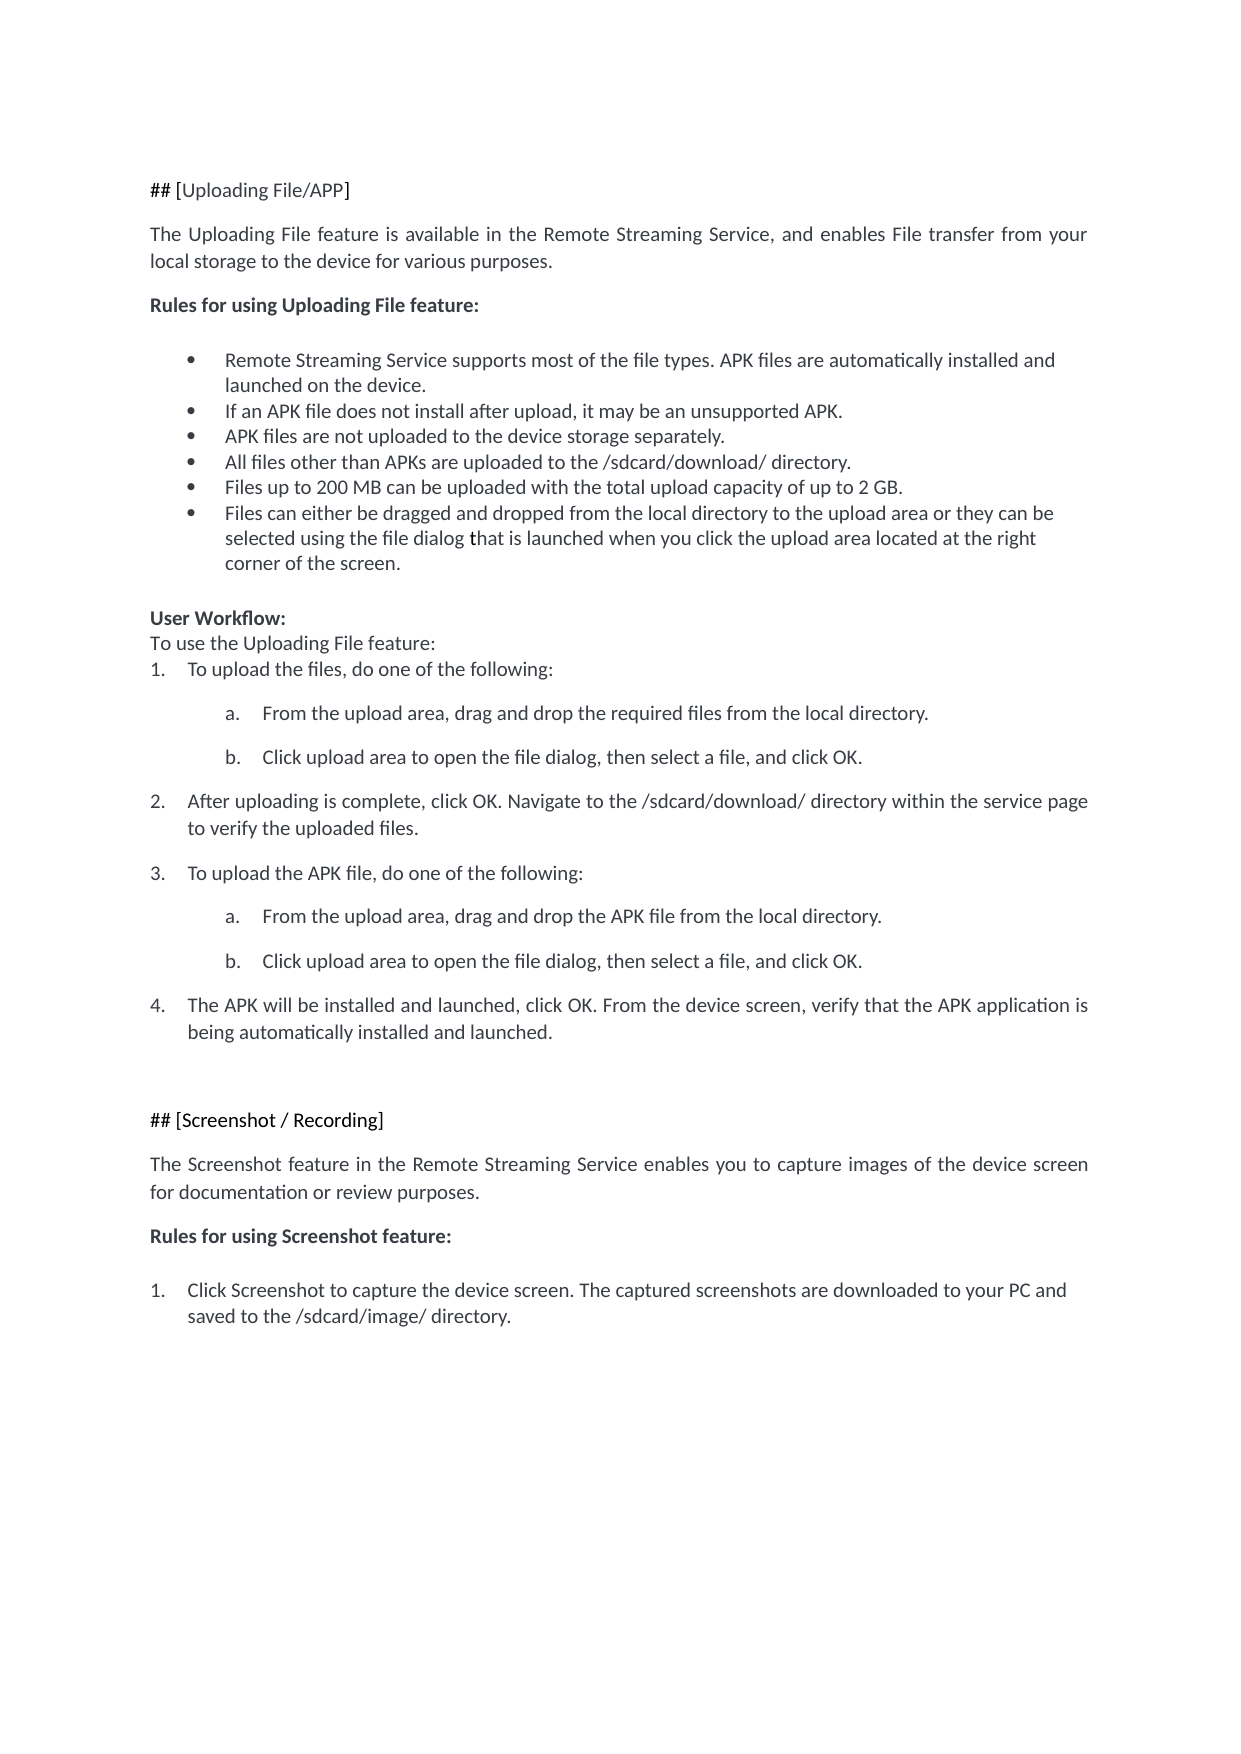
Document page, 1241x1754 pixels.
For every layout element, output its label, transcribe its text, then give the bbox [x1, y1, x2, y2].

list Click upload area to open the file dialog, then select a file, and click OK. [225, 948, 1090, 973]
list If an APK file does not install after upload, it may be an unsupported APK. [187, 398, 1090, 423]
list Files can either be dragged and dropped from the local directory to the upload area or they can be selected using the file dialog that is launched when you click the upload area located at the right corner of the screen. [187, 500, 1090, 576]
list Files up to 200 MB can be uploaded with the total upload capacity of up to 2 GB. [187, 474, 1090, 500]
text The Screenshot feature in the Remote Streaming Service enables you to capture images of the device screen for documentation or review purposes. [150, 1177, 1090, 1204]
text To use the Uploading File feature: [150, 631, 1090, 656]
list After uploading is complete, click OK. Navigate to the /sdcard/download/ directory within the service page to verify the uploaded files. [150, 788, 1090, 841]
text ## [Uploading File/APP] [343, 177, 1090, 203]
text ## [Screenshot / Recording] [150, 1107, 1090, 1133]
text User Workflow: [150, 605, 1090, 631]
list Click upload area to open the file dialog, then select a file, and click OK. [225, 744, 1090, 769]
list From the upload area, drag and drop the APK file from the local directory. [225, 904, 1090, 929]
text Rules for using Uploading File feature: [150, 293, 1090, 318]
list Remote Streaming Service supports most of the file types. APK files are automatically installed and launched on the device. [187, 347, 1090, 398]
list All files other than APKs are uploaded to the /sdcard/download/ directory. [187, 449, 1090, 474]
text Rules for using Screenshot feature: [150, 1223, 1090, 1248]
text The Uploading File feature is available in the Remote Streaming Service, and enables File transfer from your local storage to the device for various purposes. [150, 247, 1090, 274]
list To upload the files, do one of the following: [150, 656, 1090, 681]
list From the upload area, drag and drop the required files from the local directory. [225, 700, 1090, 726]
list Click Screenshot to capture the device screen. The captured screenshots are downloaded to your PC and saved to the /sdcard/image/ directory. [150, 1277, 1090, 1328]
list To upload the APK file, do one of the following: [150, 860, 1090, 885]
list APK files are not uploaded to the device storage separately. [187, 423, 1090, 449]
list The APK will be installed and launched, click OK. From the device screen, verify that the APK application is being automatically installed and launched. [150, 992, 1090, 1045]
